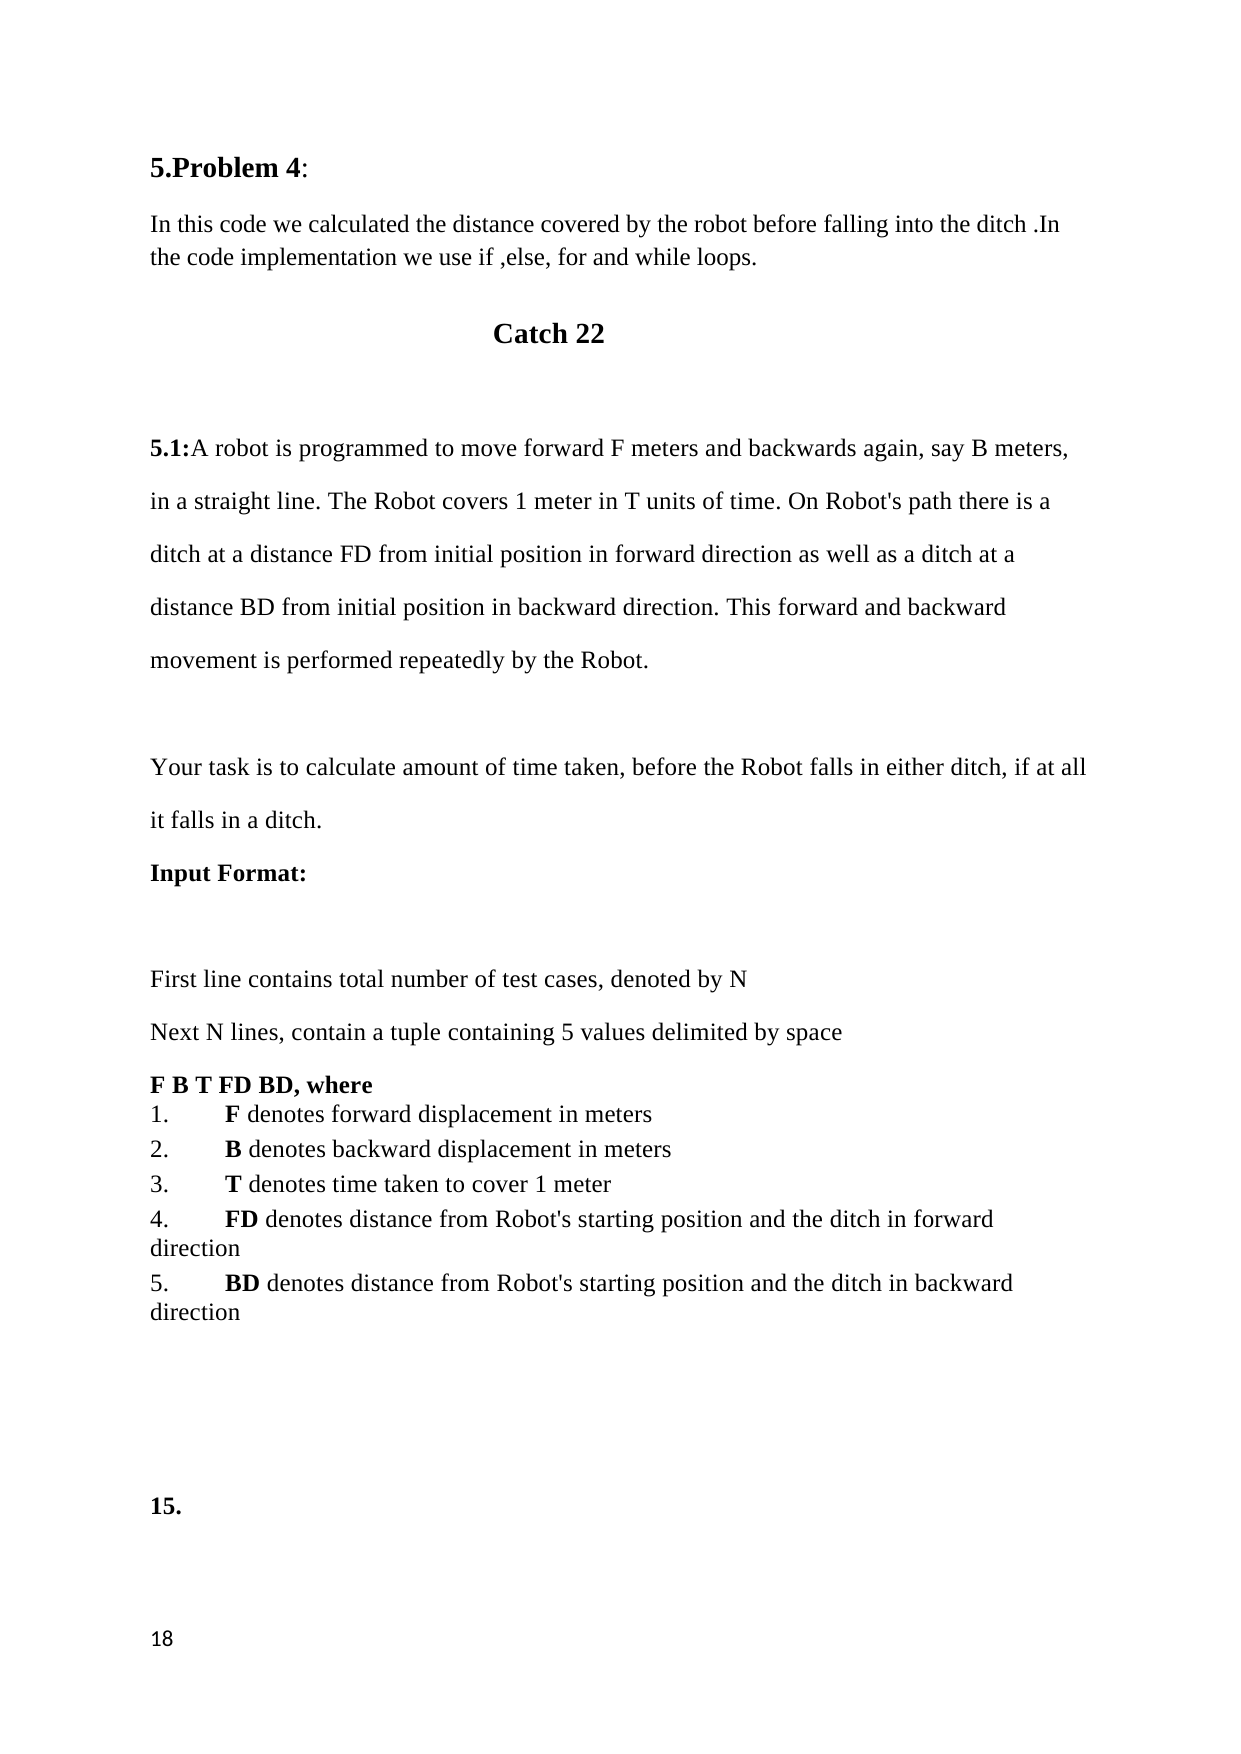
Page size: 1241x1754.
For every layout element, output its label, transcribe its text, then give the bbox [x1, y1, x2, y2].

list F denotes forward displacement in meters [150, 1099, 1090, 1128]
list BD denotes distance from Robot's starting position and the ditch in backward direction [150, 1268, 1090, 1326]
text 5.Problem 4: [150, 150, 1090, 183]
text Catch 22 [150, 296, 1090, 349]
text 5.1:A robot is programmed to move forward F meters and backwards again, say B meters, in a straight line. The Robot covers 1 meter in T units of time. On Robot's path there is a ditch at a distance FD from initial position in forward direction as well as a ditch at a distance BD from initial position in backward direction. This forward and backward movement is performed repeatedly by the Robot. [150, 409, 1090, 674]
text Your task is to calculate amount of time taken, before the Robot falls in either ditch, if at all it falls in a ditch. [150, 727, 1090, 834]
list B denotes backward displacement in meters [150, 1134, 1090, 1163]
list FD denotes distance from Robot's starting position and the ditch in forward direction [150, 1204, 1090, 1262]
text In this code we calculated the distance covered by the robot before falling into the ditch .In the code implementation we use if ,else, for and while loops. [150, 209, 1090, 271]
text Input Format: First line contains total number of test cases, denoted by N Next N lines, contain a tuple containing 5 values delimited by space F B T FD BD, where [150, 834, 1090, 1099]
text 15. [150, 1467, 1090, 1520]
list T denotes time taken to cover 1 meter [150, 1169, 1090, 1198]
